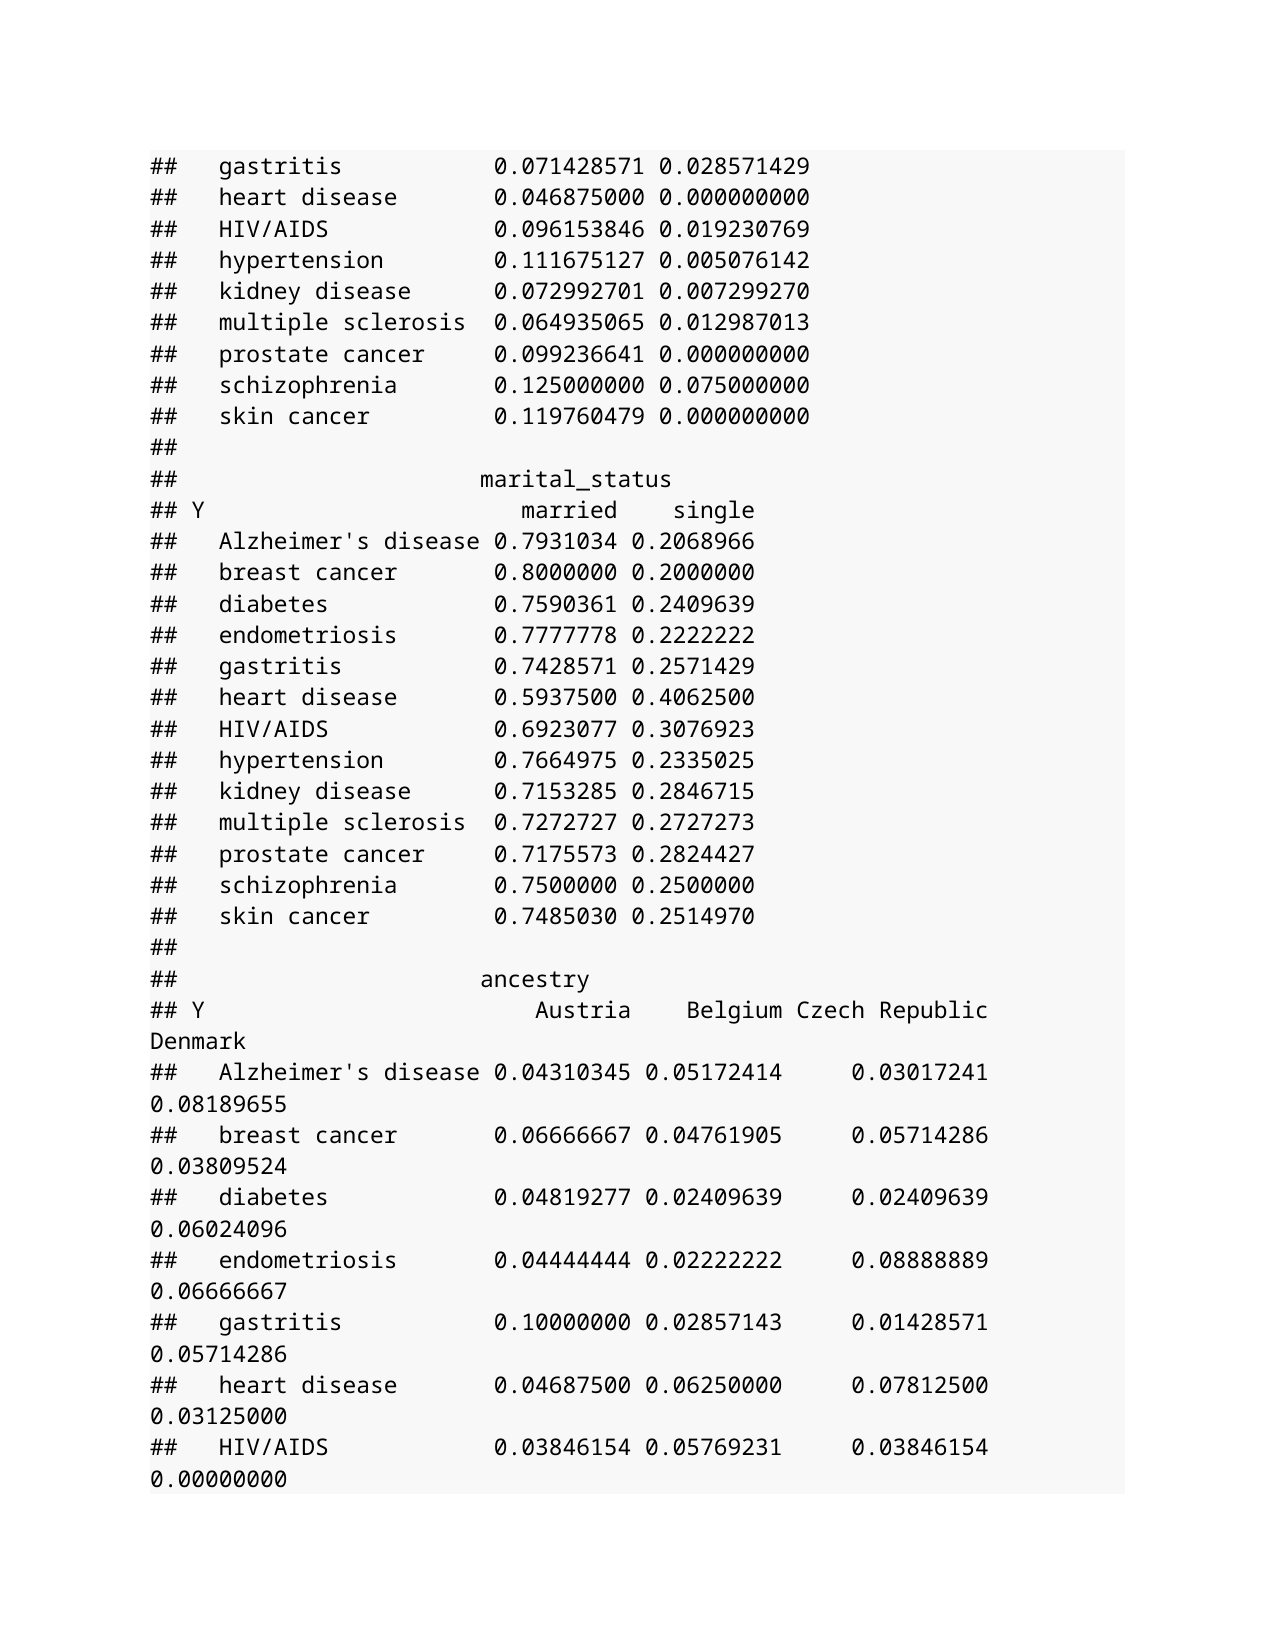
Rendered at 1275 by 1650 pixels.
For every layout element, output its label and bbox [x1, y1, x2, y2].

text [150, 150, 1125, 1494]
